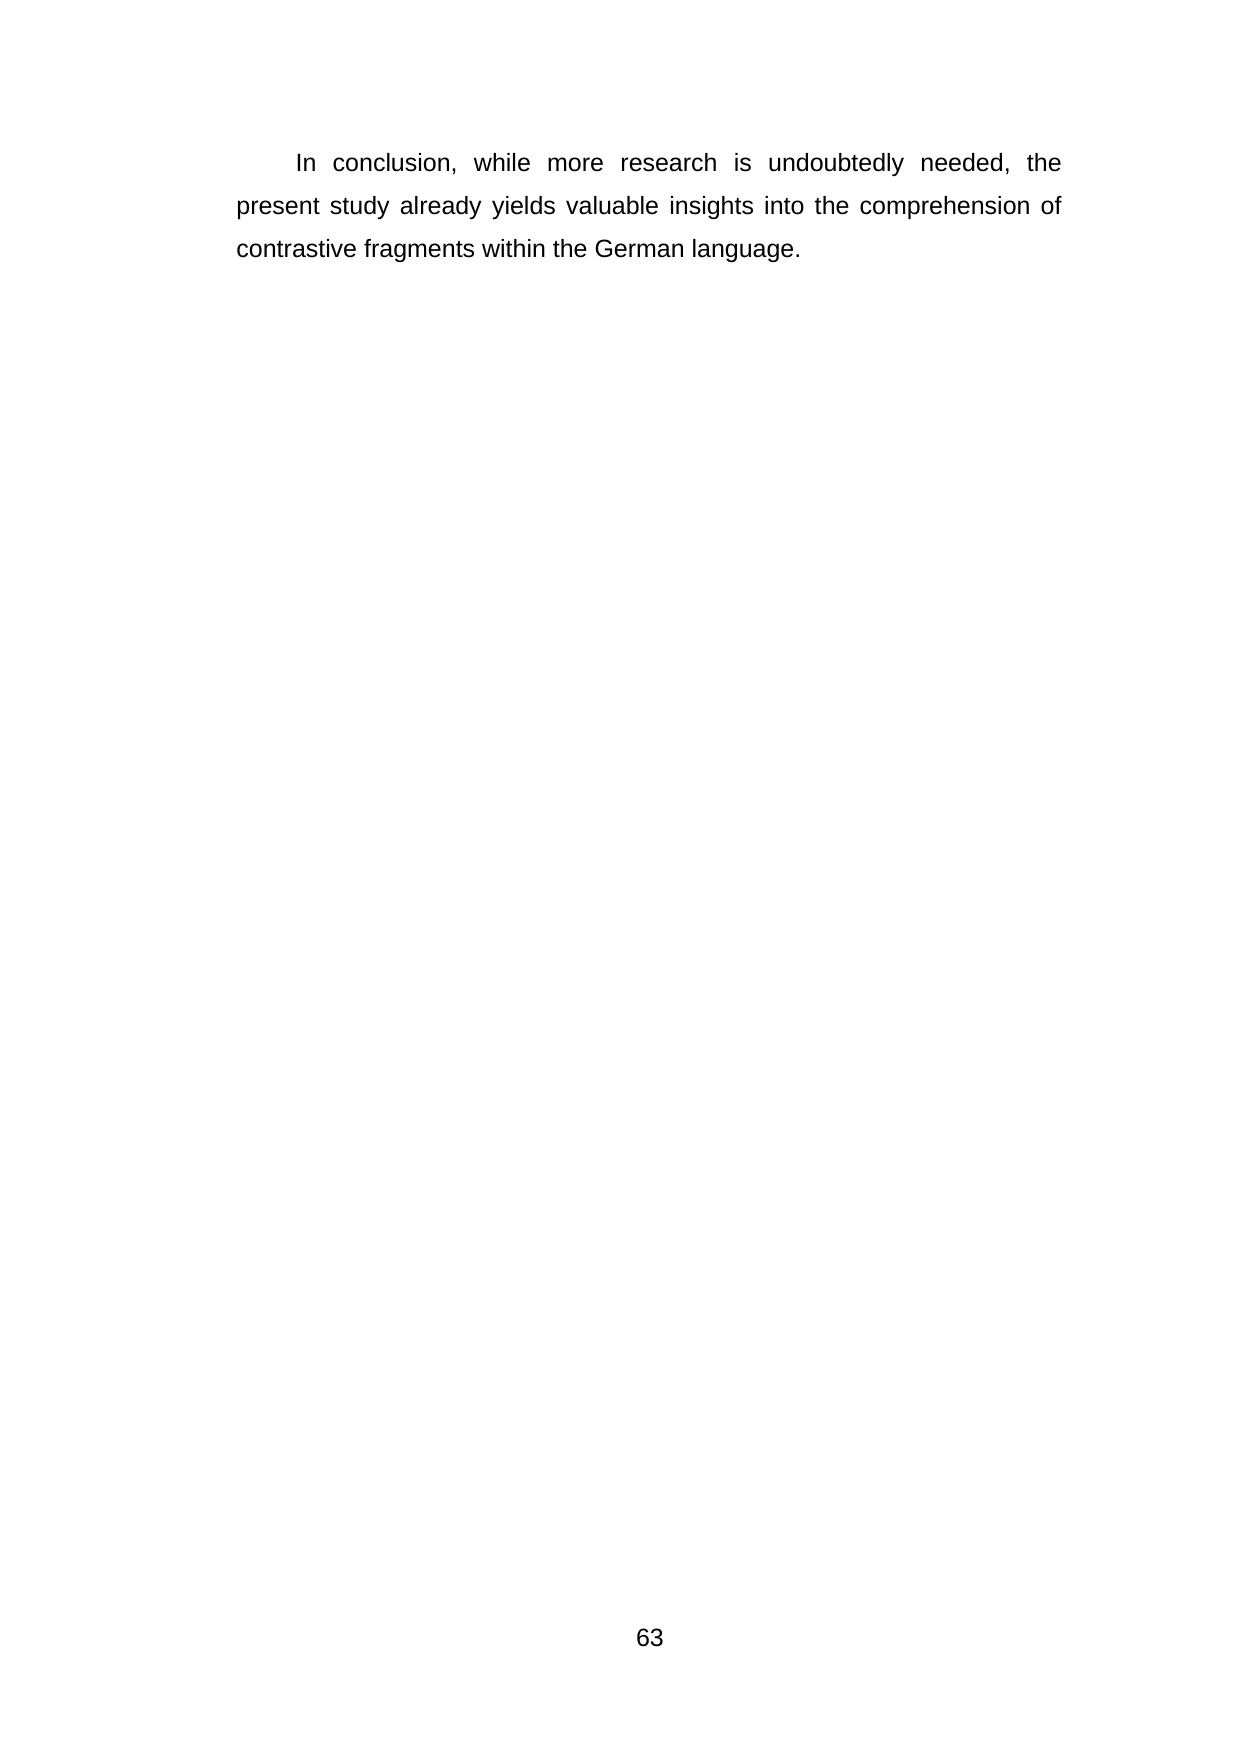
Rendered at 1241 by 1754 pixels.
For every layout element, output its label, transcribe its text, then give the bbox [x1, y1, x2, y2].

text In conclusion, while more research is undoubtedly needed, the present study already yields valuable insights into the comprehension of contrastive fragments within the German language. [236, 148, 1063, 263]
